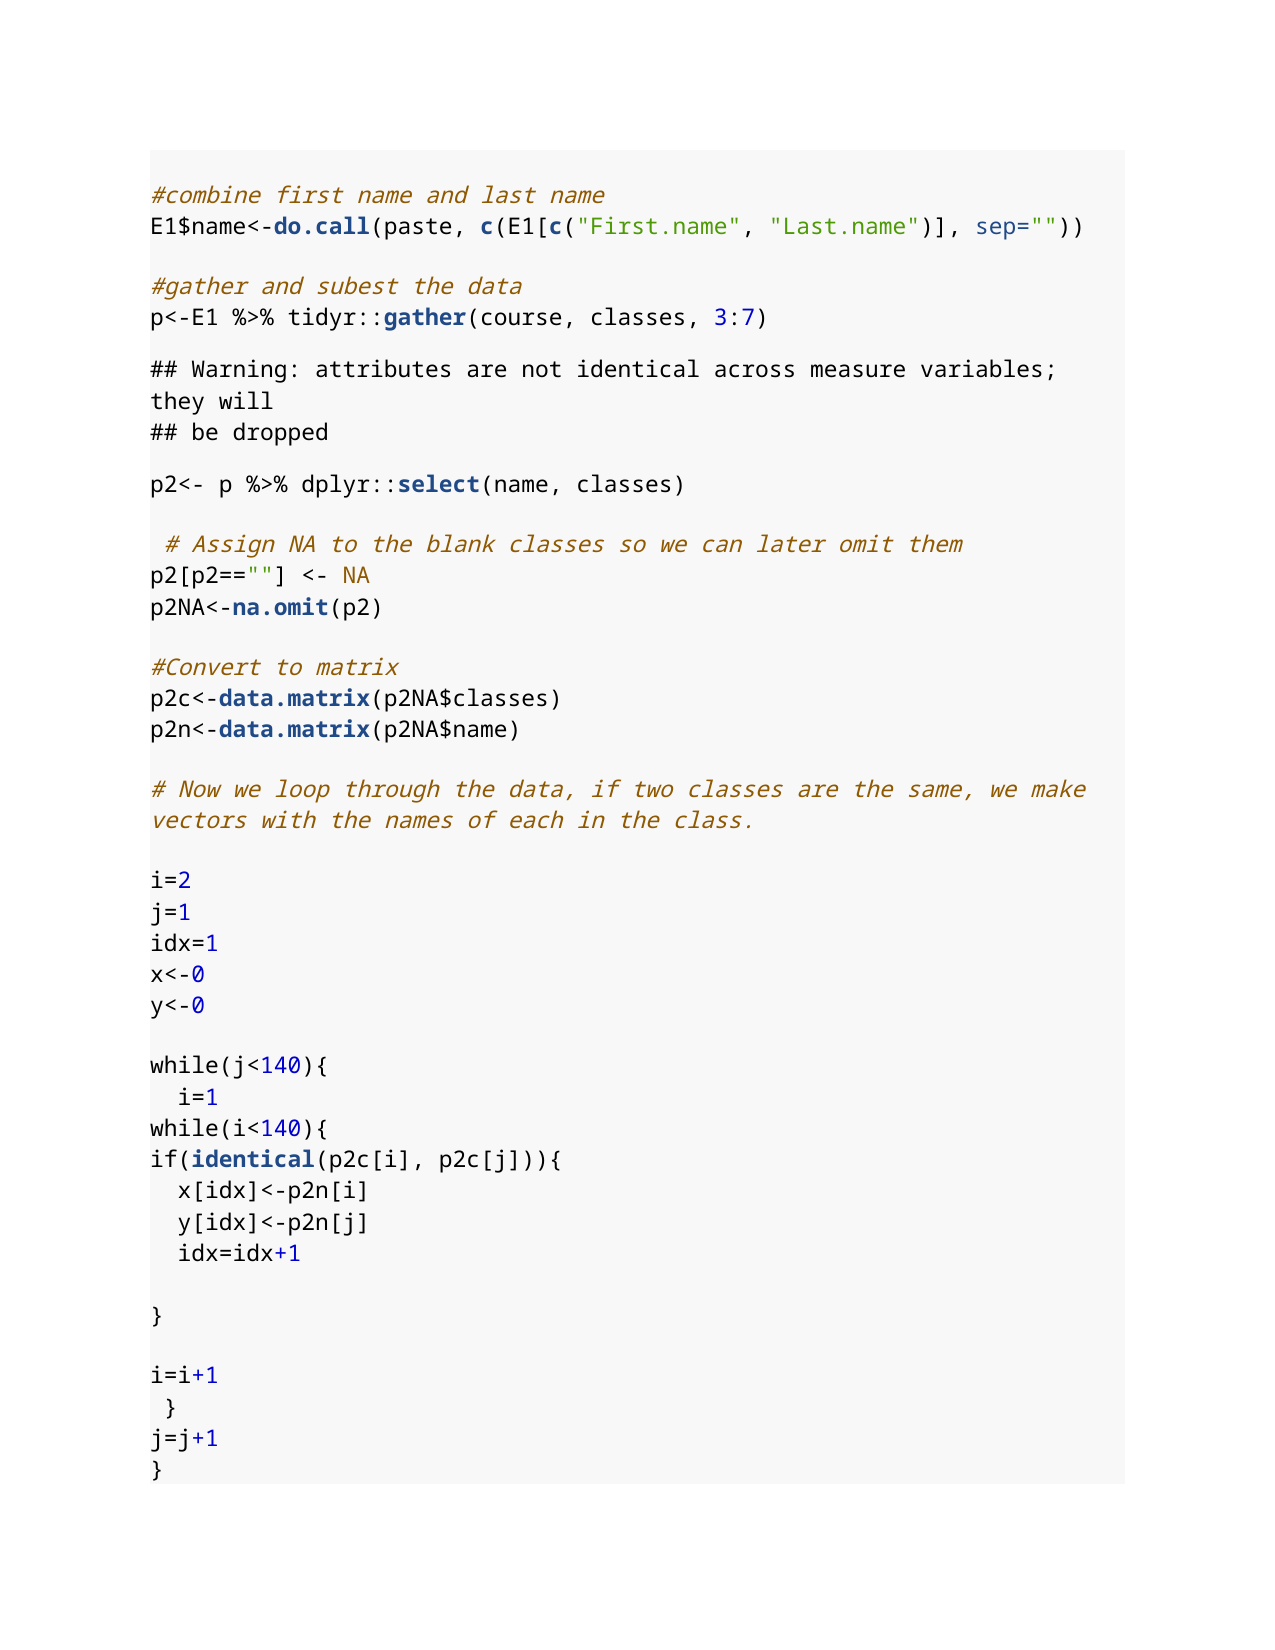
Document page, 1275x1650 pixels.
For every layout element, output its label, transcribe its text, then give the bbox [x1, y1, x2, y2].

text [150, 468, 1125, 1484]
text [150, 150, 1125, 332]
text ## Warning: attributes are not identical across measure variables; they will ## be dropped [150, 353, 1125, 447]
